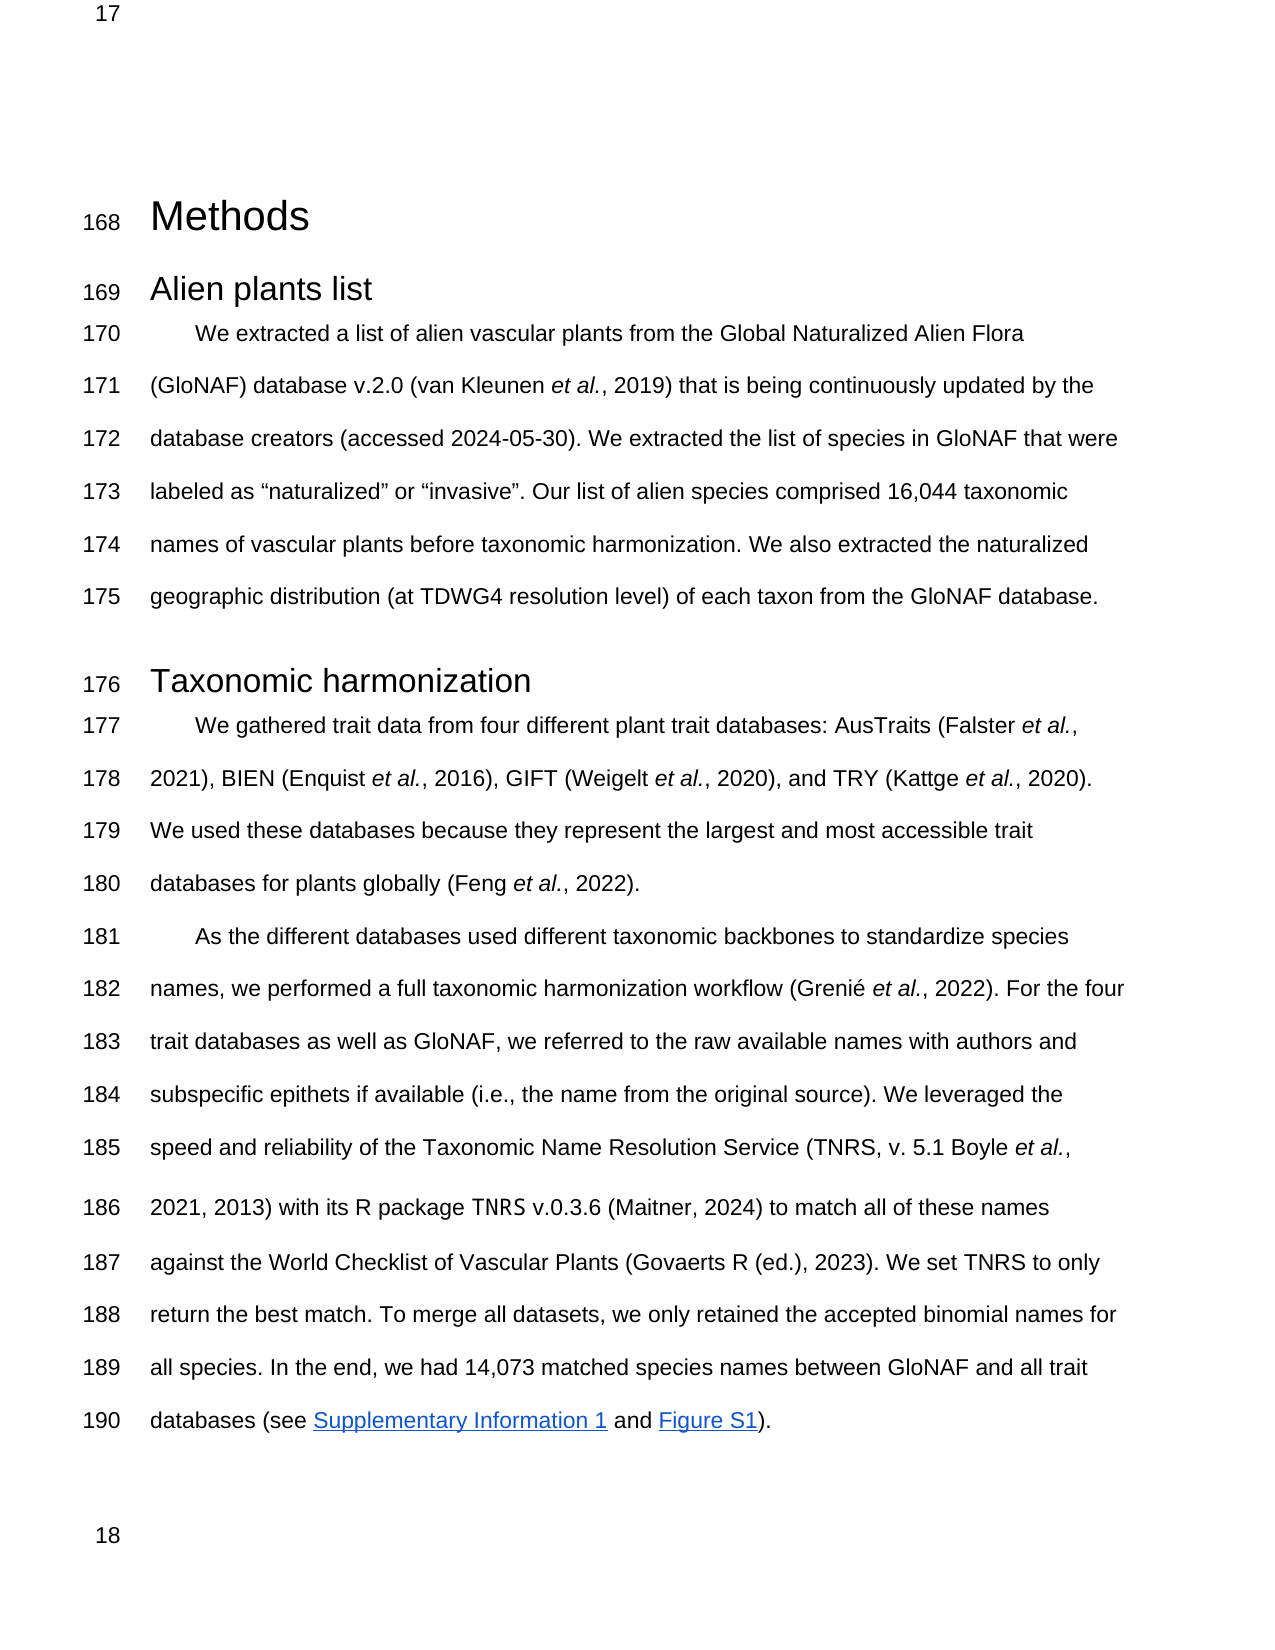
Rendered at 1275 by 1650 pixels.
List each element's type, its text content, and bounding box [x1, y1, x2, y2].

subtitle Methods [150, 192, 1125, 239]
subtitle Alien plants list [150, 269, 1125, 307]
text As the different databases used different taxonomic backbones to standardize species names, we performed a full taxonomic harmonization workflow (Grenié et al., 2022). For the four trait databases as well as GloNAF, we referred to the raw available names with authors and subspecific epithets if available (i.e., the name from the original source). We leveraged the speed and reliability of the Taxonomic Name Resolution Service (TNRS, v. 5.1 Boyle et al., 2021, 2013) with its R package TNRS v.0.3.6 (Maitner, 2024) to match all of these names against the World Checklist of Vascular Plants (Govaerts R (ed.), 2023). We set TNRS to only return the best match. To merge all datasets, we only retained the accepted binomial names for all species. In the end, we had 14,073 matched species names between GloNAF and all trait databases (see Supplementary Information 1 and Figure S1). [150, 923, 1125, 1433]
text We extracted a list of alien vascular plants from the Global Naturalized Alien Flora (GloNAF) database v.2.0 (van Kleunen et al., 2019) that is being continuously updated by the database creators (accessed 2024-05-30). We extracted the list of species in GloNAF that were labeled as “naturalized” or “invasive”. Our list of alien species comprised 16,044 taxonomic names of vascular plants before taxonomic harmonization. We also extracted the naturalized geographic distribution (at TDWG4 resolution level) of each taxon from the GloNAF database. [150, 320, 1125, 609]
text We gathered trait data from four different plant trait databases: AusTraits (Falster et al., 2021), BIEN (Enquist et al., 2016), GIFT (Weigelt et al., 2020), and TRY (Kattge et al., 2020). We used these databases because they represent the largest and most accessible trait databases for plants globally (Feng et al., 2022). [150, 712, 1125, 896]
subtitle Taxonomic harmonization [150, 661, 1125, 699]
